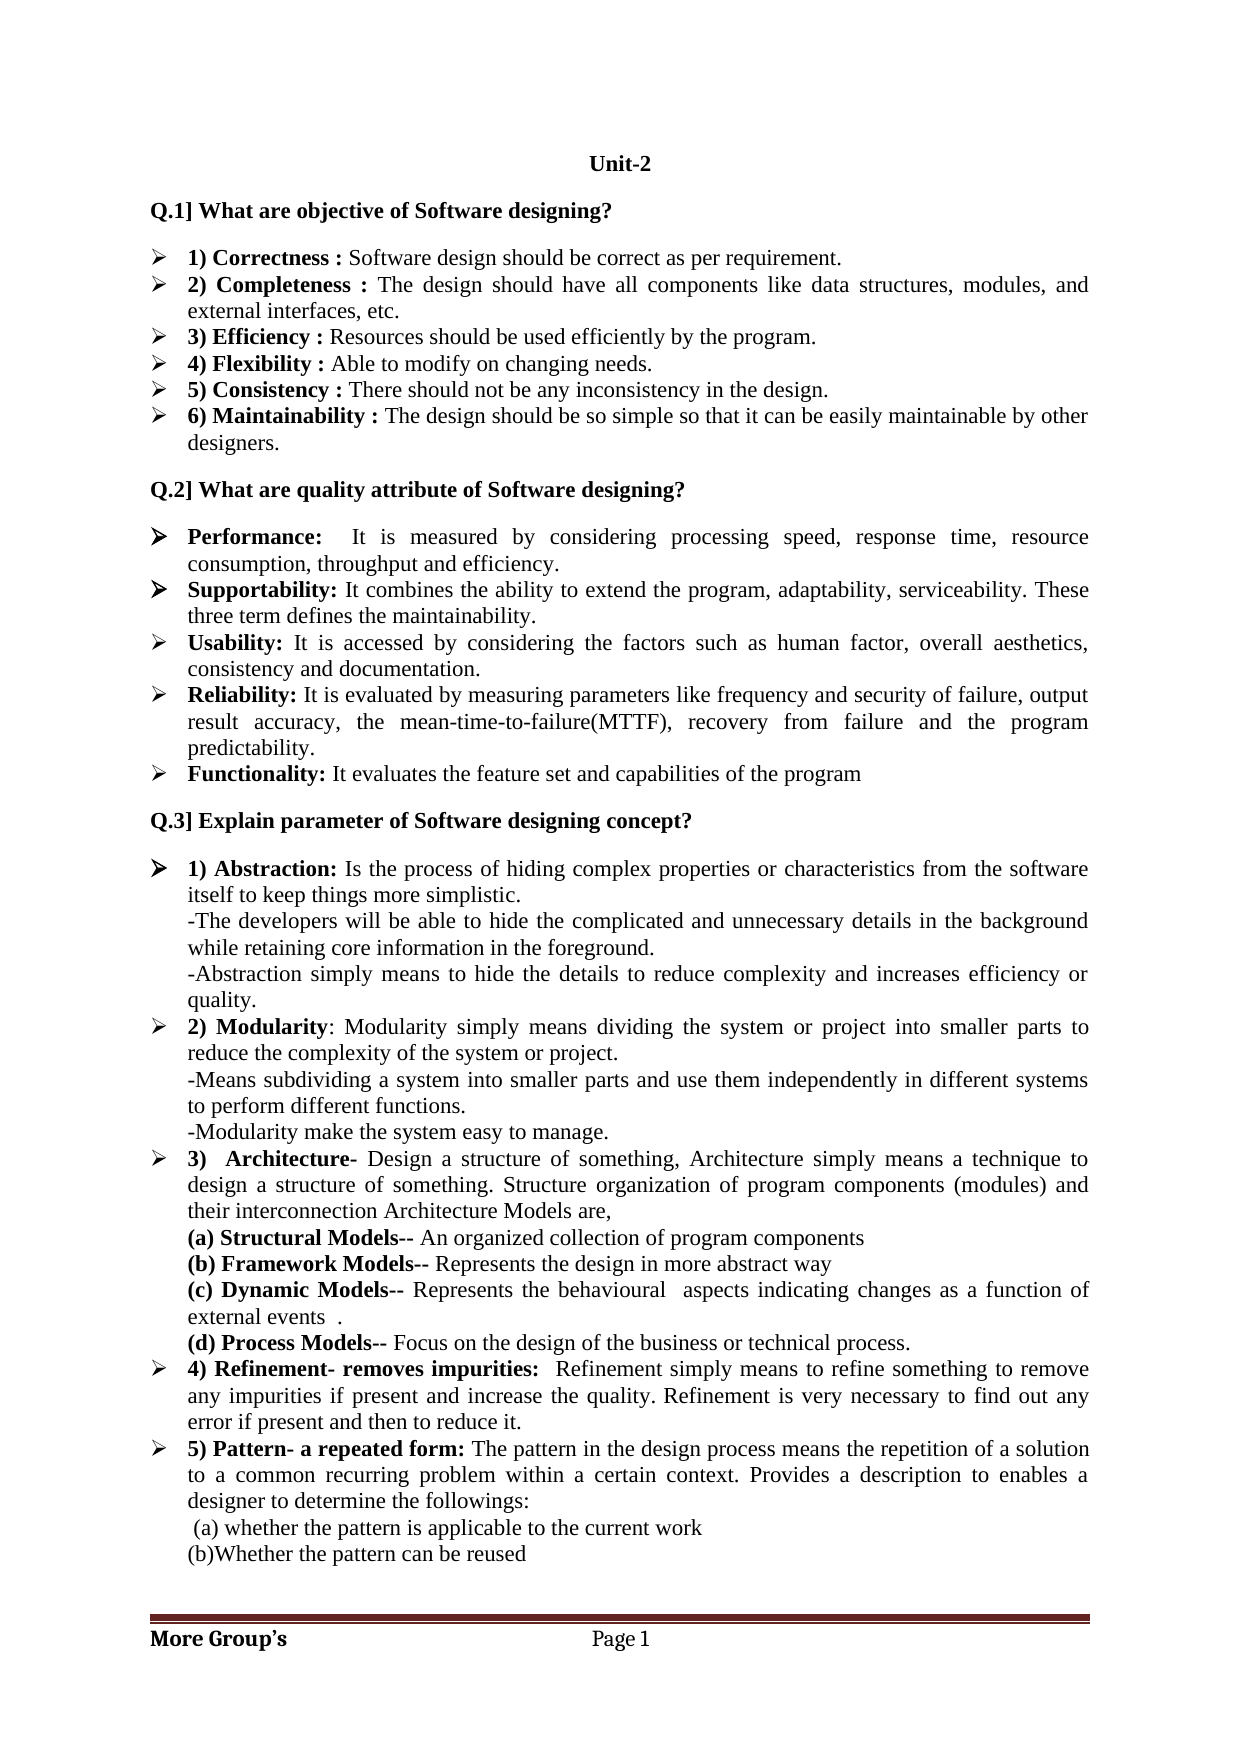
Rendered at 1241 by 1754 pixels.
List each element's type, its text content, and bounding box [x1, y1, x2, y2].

list (a) Structural Models-- An organized collection of program components [187, 1224, 1090, 1250]
text Q.1] What are objective of Software designing? [150, 197, 1090, 223]
text Unit-2 [150, 150, 1090, 176]
list (b)Whether the pattern can be reused [187, 1540, 1090, 1566]
list 2) Completeness : The design should have all components like data structures, modules, and external interfaces, etc. [150, 271, 1090, 323]
list 5) Pattern- a repeated form: The pattern in the design process means the repetition of a solution to a common recurring problem within a certain context. Provides a description to enables a designer to determine the followings: [150, 1434, 1090, 1514]
list Performance: It is measured by considering processing speed, response time, resource consumption, throughput and efficiency. [150, 523, 1090, 576]
list 1) Correctness : Software design should be correct as per requirement. [150, 244, 1090, 271]
list Functionality: It evaluates the feature set and capabilities of the program [150, 760, 1090, 787]
list 2) Modularity: Modularity simply means dividing the system or project into smaller parts to reduce the complexity of the system or project. [150, 1013, 1090, 1066]
list (b) Framework Models-- Represents the design in more abstract way [187, 1250, 1090, 1276]
list 4) Flexibility : Able to modify on changing needs. [150, 350, 1090, 376]
list Usability: It is accessed by considering the factors such as human factor, overall aesthetics, consistency and documentation. [150, 629, 1090, 681]
list -Abstraction simply means to hide the details to reduce complexity and increases efficiency or quality. [187, 960, 1090, 1013]
list Supportability: It combines the ability to extend the program, adaptability, serviceability. These three term defines the maintainability. [150, 576, 1090, 629]
list 3) Efficiency : Resources should be used efficiently by the program. [150, 323, 1090, 350]
list (a) whether the pattern is applicable to the current work [187, 1514, 1090, 1540]
list -Modularity make the system easy to manage. [187, 1118, 1090, 1145]
list 6) Maintainability : The design should be so simple so that it can be easily maintainable by other designers. [150, 402, 1090, 455]
list 5) Consistency : There should not be any inconsistency in the design. [150, 376, 1090, 402]
text Q.2] What are quality attribute of Software designing? [150, 476, 1090, 502]
list (d) Process Models-- Focus on the design of the business or technical process. [187, 1329, 1090, 1356]
list -Means subdividing a system into smaller parts and use them independently in different systems to perform different functions. [187, 1066, 1090, 1118]
list 1) Abstraction: Is the process of hiding complex properties or characteristics from the software itself to keep things more simplistic. [150, 855, 1090, 907]
list 3) Architecture- Design a structure of something, Architecture simply means a technique to design a structure of something. Structure organization of program components (modules) and their interconnection Architecture Models are, [150, 1145, 1090, 1224]
text Q.3] Explain parameter of Software designing concept? [150, 808, 1090, 834]
list 4) Refinement- removes impurities: Refinement simply means to refine something to remove any impurities if present and increase the quality. Refinement is very necessary to find out any error if present and then to reduce it. [150, 1356, 1090, 1434]
list (c) Dynamic Models-- Represents the behavioural aspects indicating changes as a function of external events . [187, 1276, 1090, 1329]
list -The developers will be able to hide the complicated and unnecessary details in the background while retaining core information in the foreground. [187, 907, 1090, 960]
list Reliability: It is evaluated by measuring parameters like frequency and security of failure, output result accuracy, the mean-time-to-failure(MTTF), recovery from failure and the program predictability. [150, 681, 1090, 760]
